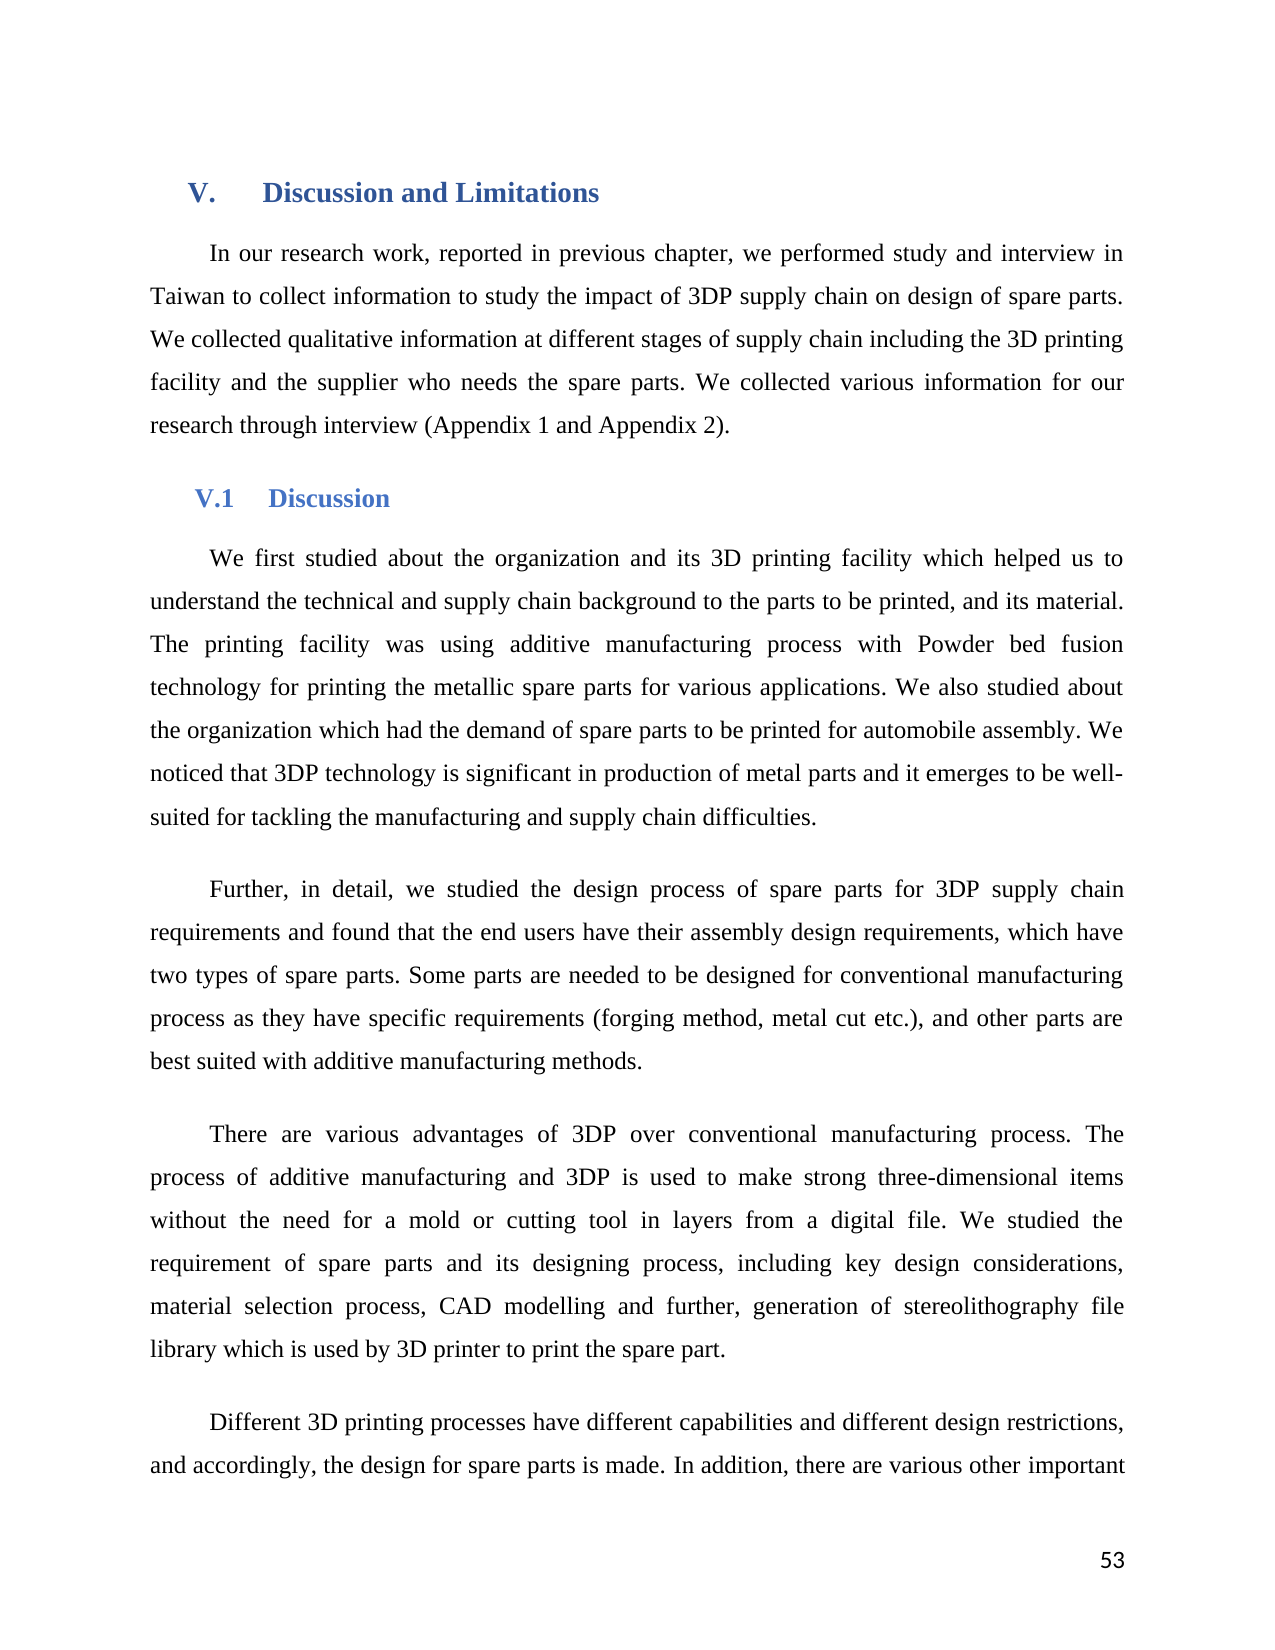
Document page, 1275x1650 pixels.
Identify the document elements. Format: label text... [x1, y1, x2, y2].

text Further, in detail, we studied the design process of spare parts for 3DP supply chain requirements and found that the end users have their assembly design requirements, which have two types of spare parts. Some parts are needed to be designed for conventional manufacturing process as they have specific requirements (forging method, metal cut etc.), and other parts are best suited with additive manufacturing methods. [150, 874, 1125, 1075]
text There are various advantages of 3DP over conventional manufacturing process. The process of additive manufacturing and 3DP is used to make strong three-dimensional items without the need for a mold or cutting tool in layers from a digital file. We studied the requirement of spare parts and its designing process, including key design considerations, material selection process, CAD modelling and further, generation of stereolithography file library which is used by 3D printer to print the spare part. [150, 1119, 1125, 1363]
subtitle V.1 Discussion [194, 482, 1125, 514]
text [150, 1407, 1125, 1478]
text In our research work, reported in previous chapter, we performed study and interview in Taiwan to collect information to study the impact of 3DP supply chain on design of spare parts. We collected qualitative information at different stages of supply chain including the 3D printing facility and the supplier who needs the spare parts. We collected various information for our research through interview (Appendix 1 and Appendix 2). [150, 238, 1125, 439]
subtitle Discussion and Limitations [187, 175, 1125, 208]
text We first studied about the organization and its 3D printing facility which helped us to understand the technical and supply chain background to the parts to be printed, and its material. The printing facility was using additive manufacturing process with Powder bed fusion technology for printing the metallic spare parts for various applications. We also studied about the organization which had the demand of spare parts to be printed for automobile assembly. We noticed that 3DP technology is significant in production of metal parts and it emerges to be well-suited for tackling the manufacturing and supply chain difficulties. [150, 543, 1125, 830]
